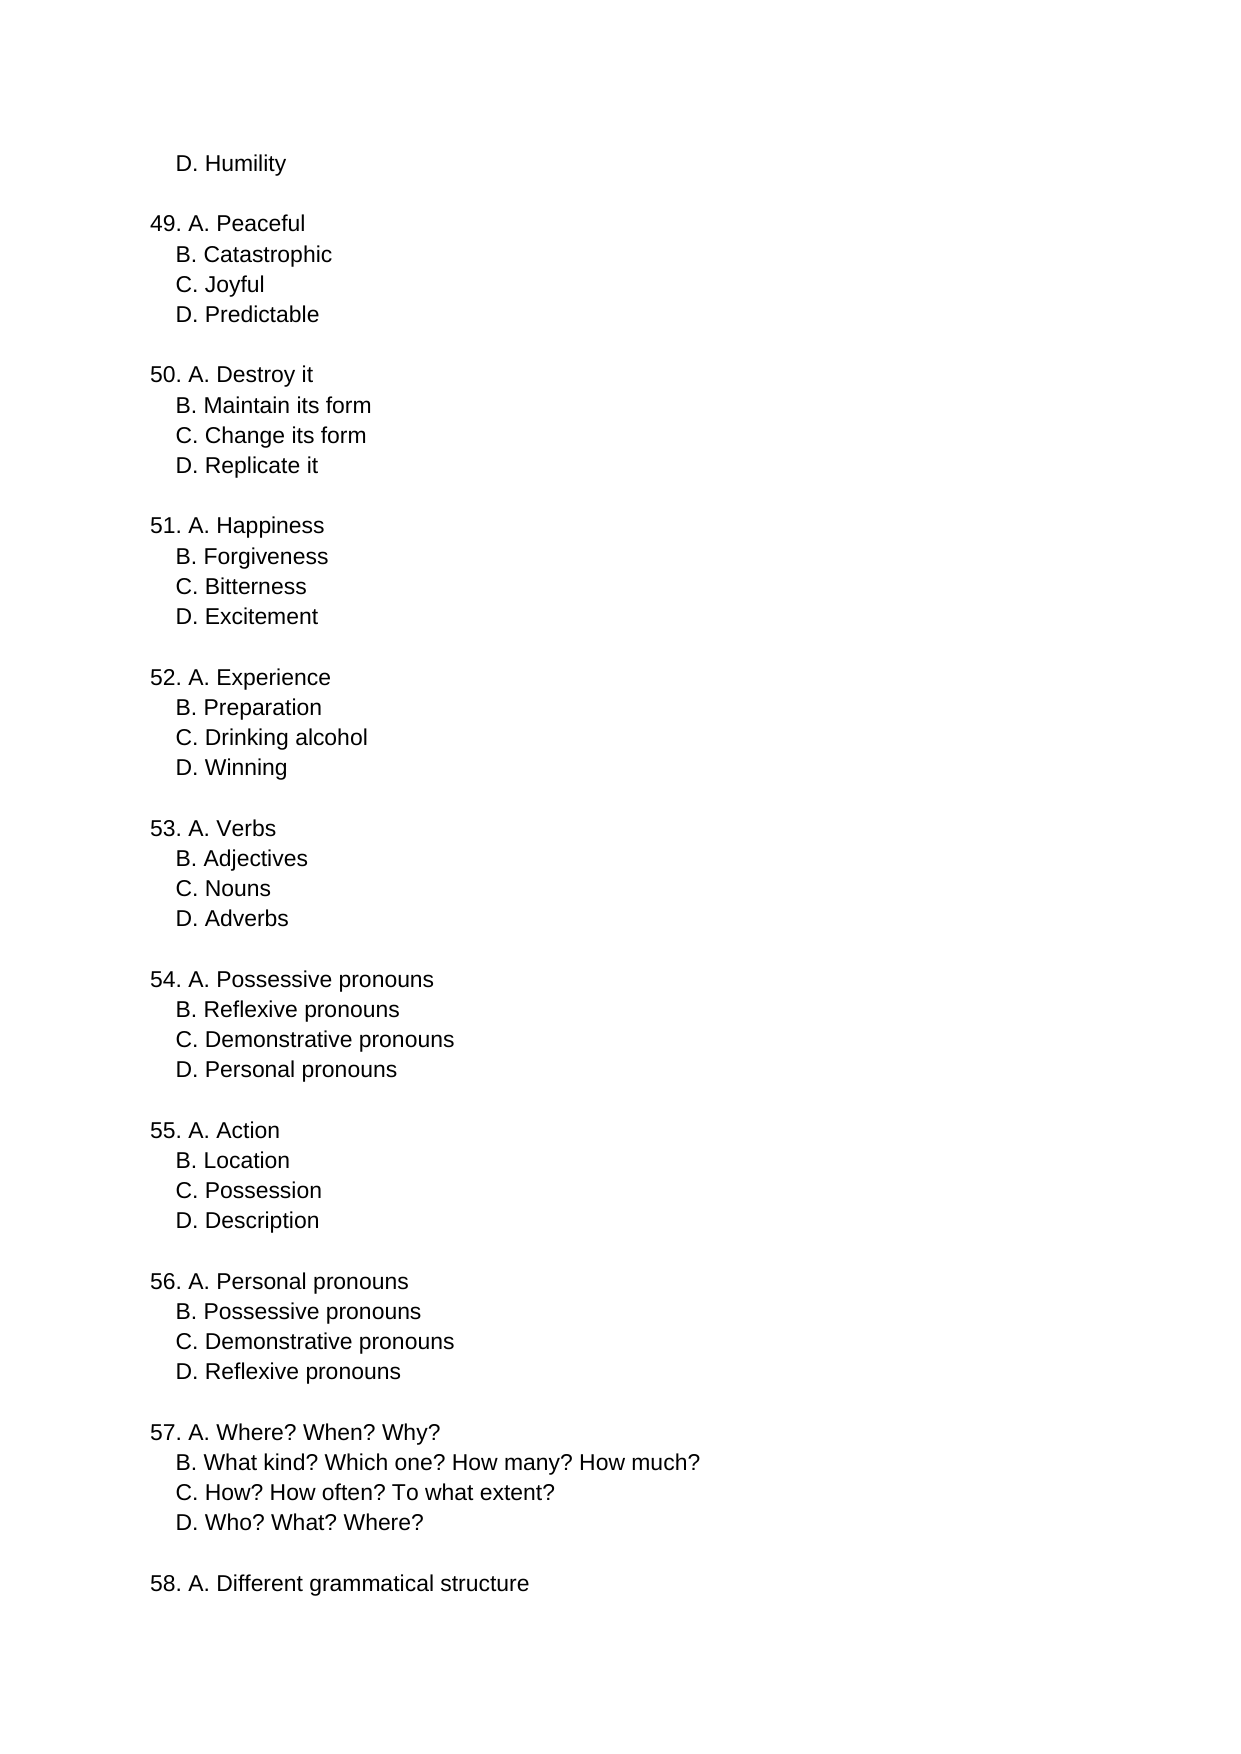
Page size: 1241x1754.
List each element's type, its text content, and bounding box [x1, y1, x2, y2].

text B. Forgiveness [150, 543, 1090, 569]
text 58. A. Different grammatical structure [150, 1570, 1090, 1596]
text D. Adverbs [150, 905, 1090, 932]
text 54. A. Possessive pronouns [150, 966, 1090, 992]
text D. Personal pronouns [150, 1056, 1090, 1083]
text 55. A. Action [150, 1117, 1090, 1143]
text C. Demonstrative pronouns [150, 1026, 1090, 1052]
text D. Description [150, 1207, 1090, 1234]
text D. Predictable [150, 301, 1090, 327]
text D. Winning [150, 754, 1090, 781]
text C. Possession [150, 1177, 1090, 1203]
text 52. A. Experience [150, 663, 1090, 690]
text 49. A. Peaceful [150, 210, 1090, 237]
text B. Possessive pronouns [150, 1298, 1090, 1324]
text C. Drinking alcohol [150, 724, 1090, 750]
text C. Change its form [150, 422, 1090, 448]
text D. Humility [150, 150, 1090, 176]
text B. Reflexive pronouns [150, 996, 1090, 1022]
text B. Location [150, 1147, 1090, 1173]
text C. Bitterness [150, 573, 1090, 599]
text 53. A. Verbs [150, 814, 1090, 841]
text D. Who? What? Where? [150, 1509, 1090, 1536]
text C. How? How often? To what extent? [150, 1479, 1090, 1506]
text D. Excitement [150, 603, 1090, 629]
text B. Adjectives [150, 845, 1090, 871]
text B. Preparation [150, 694, 1090, 720]
text B. Maintain its form [150, 392, 1090, 418]
text C. Demonstrative pronouns [150, 1328, 1090, 1354]
text C. Nouns [150, 875, 1090, 901]
text 56. A. Personal pronouns [150, 1268, 1090, 1294]
text C. Joyful [150, 271, 1090, 297]
text B. What kind? Which one? How many? How much? [150, 1449, 1090, 1475]
text 51. A. Happiness [150, 512, 1090, 539]
text B. Catastrophic [150, 241, 1090, 267]
text D. Reflexive pronouns [150, 1358, 1090, 1385]
text D. Replicate it [150, 452, 1090, 478]
text 57. A. Where? When? Why? [150, 1419, 1090, 1445]
text 50. A. Destroy it [150, 361, 1090, 388]
